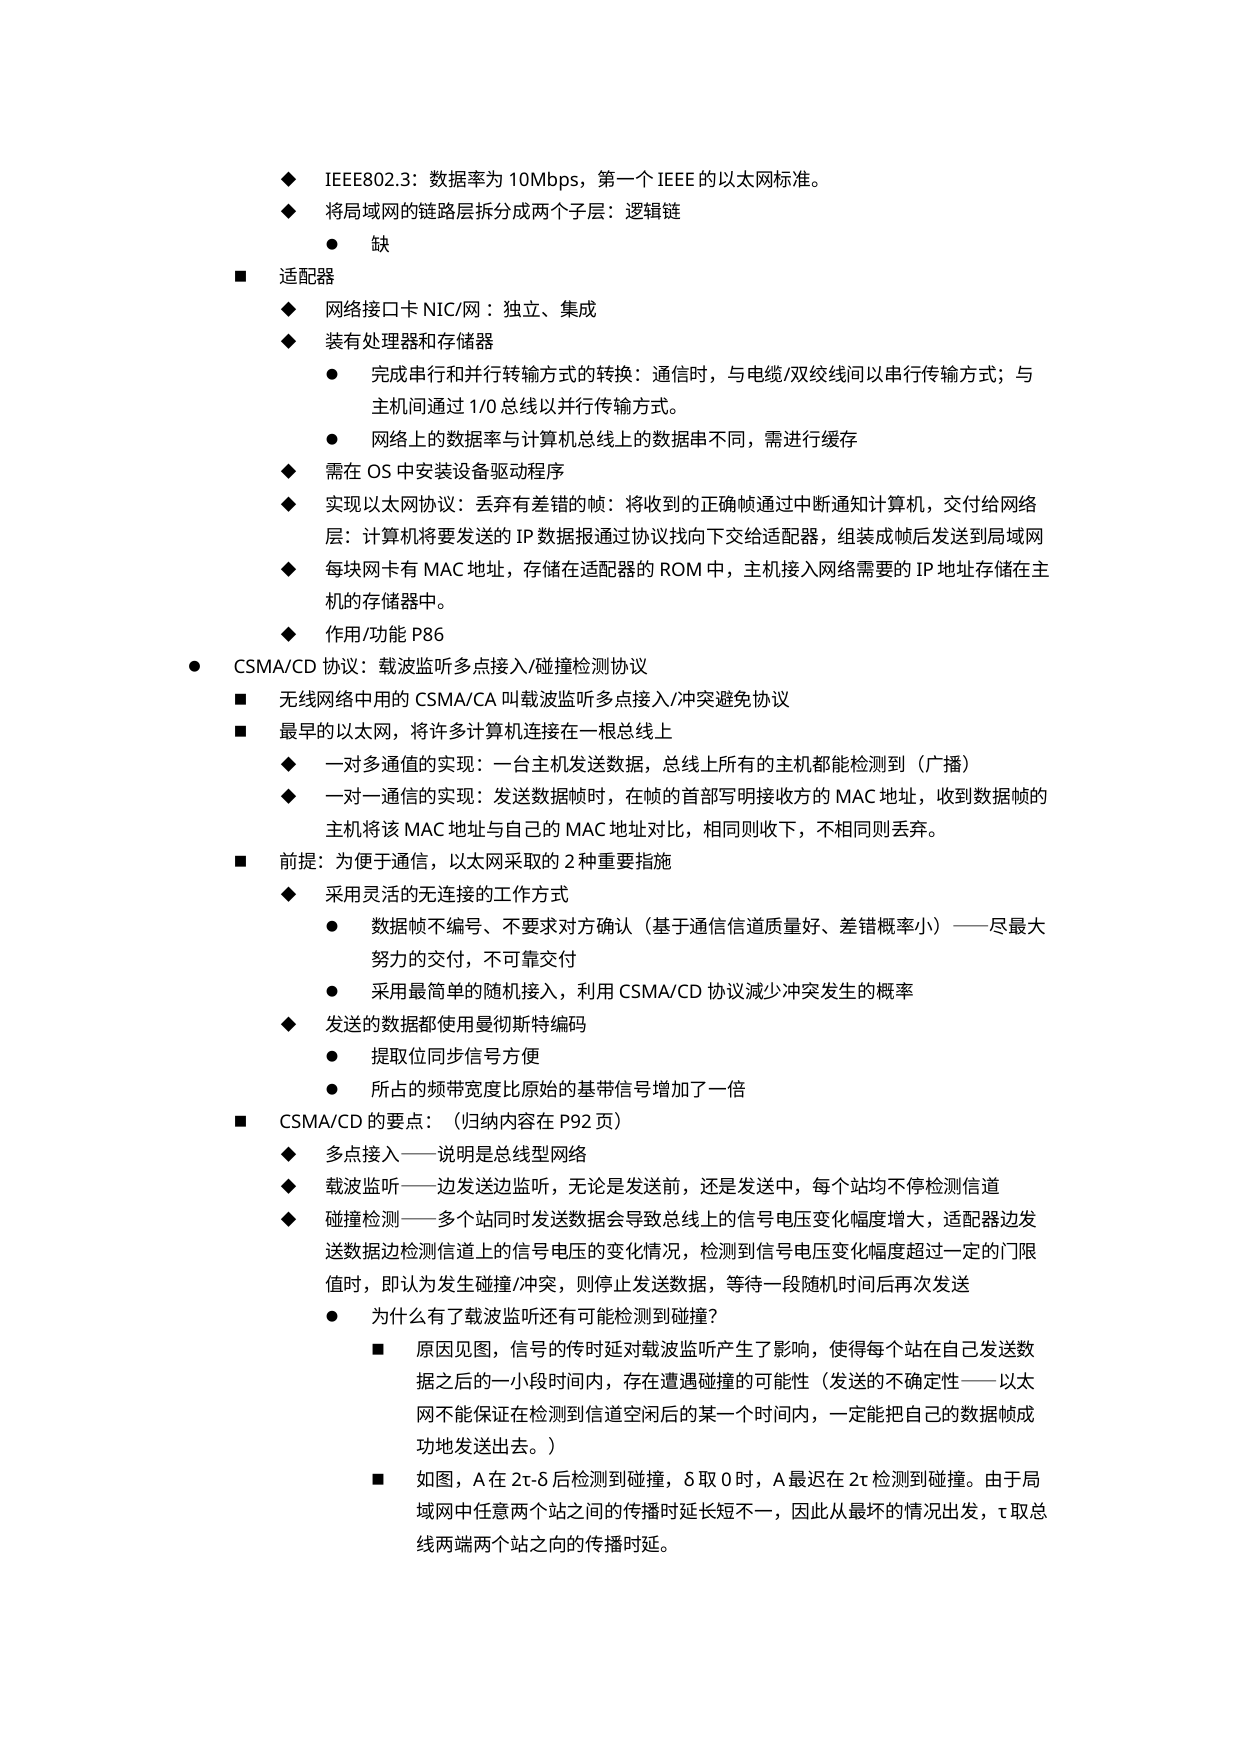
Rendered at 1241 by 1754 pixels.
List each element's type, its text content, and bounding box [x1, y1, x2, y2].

list 缺 [325, 227, 1053, 259]
list ﻿采用最简单的随机接入，利用 CSMA/CD 协议減少冲突发生的概率 [325, 974, 1053, 1007]
list ﻿前提：为便于通信，以太网采取的2种重要指施 [233, 844, 1053, 877]
list CSMA/CD 协议：载波监听多点接入/碰撞检测协议 [187, 649, 1053, 682]
list 为什么有了载波监听还有可能检测到碰撞？ [325, 1299, 1053, 1332]
list ﻿CSMA/CD 的要点：（归纳内容在P92页） [233, 1104, 1053, 1137]
list ﻿网络上的数据率与计算机总线上的数据串不同，需进行缓存 [325, 422, 1053, 454]
list ﻿一对多通值的实现：一台主机发送数据，总线上所有的主机都能检测到（广播） [279, 747, 1053, 779]
list ﻿将局域网的链路层拆分成两个子层：逻辑链 [279, 194, 1053, 227]
list ﻿﻿IEEE802.3：数据率为10Mbps，第一个IEEE的以太网标准。 [279, 162, 1053, 194]
list ﻿多点接入——说明是总线型网络 [279, 1137, 1053, 1169]
list ﻿作用/功能 P86 [279, 617, 1053, 649]
list 如图，A在2τ-δ后检测到碰撞，δ取0时，A最迟在2τ检测到碰撞。由于局域网中任意两个站之间的传播时延长短不一，因此从最坏的情况出发，τ取总线两端两个站之向的传播时延。 [371, 1462, 1053, 1559]
list ﻿﻿无线网络中用的 CSMA/CA 叫载波监听多点接入/冲突避免协议 [233, 682, 1053, 714]
list 原因见图，信号的传时延对载波监听产生了影响，使得每个站在自己发送数据之后的一小段时间内，存在遭遇碰撞的可能性（发送的不确定性——以太网不能保证在检测到信道空闲后的某一个时间内，一定能把自己的数据帧成功地发送出去。） [371, 1332, 1053, 1462]
list ﻿发送的数据都使用曼彻斯特编码 [279, 1007, 1053, 1039]
list ﻿每块网卡有 MAC地址，存储在适配器的 ROM中，主机接入网络需要的IP地址存储在主机的存储器中。 [279, 552, 1053, 617]
list ﻿所占的频带宽度比原始的基带信号增加了一倍 [325, 1072, 1053, 1104]
list ﻿碰撞检测——多个站同时发送数据会导致总线上的信号电压变化幅度增大，适配器边发送数据边检测信道上的信号电压的变化情况，检测到信号电压变化幅度超过一定的门限值时，即认为发生碰撞/冲突，则停止发送数据，等待一段随机时间后再次发送 [279, 1202, 1053, 1299]
list ﻿﻿提取位同步信号方便 [325, 1039, 1053, 1072]
list ﻿完成串行和并行转输方式的转换：通信时，与电缆/双绞线间以串行传输方式；与主机间通过1/0总线以并行传输方式。 [325, 357, 1053, 422]
list ﻿一对一通信的实现：发送数据帧时，在帧的首部写明接收方的MAC地址，收到数据帧的主机将该MAC地址与自己的 MAC地址对比，相同则收下，不相同则丢弃。 [279, 779, 1053, 844]
list ﻿实现以太网协议：丢弃有差错的帧：将收到的正确帧通过中断通知计算机，交付给网络层：计算机将要发送的IP数据报通过协议找向下交给适配器，组装成帧后发送到局域网 [279, 487, 1053, 552]
list ﻿适配器 [233, 259, 1053, 292]
list ﻿最早的以太网，将许多计算机连接在一根总线上 [233, 714, 1053, 747]
list ﻿装有处理器和存储器 [279, 324, 1053, 357]
list ﻿采用灵活的无连接的工作方式 [279, 877, 1053, 909]
list ﻿需在 OS 中安装设备驱动程序 [279, 454, 1053, 487]
list ﻿载波监听——边发送边监听，无论是发送前，还是发送中，每个站均不停检测信道 [279, 1169, 1053, 1202]
list ﻿数据帧不编号、不要求对方确认（基于通信信道质量好、差错概率小）——尽最大努力的交付，不可靠交付 [325, 909, 1053, 974]
list ﻿网络接口卡NIC/网 ：独立、集成 [279, 292, 1053, 324]
